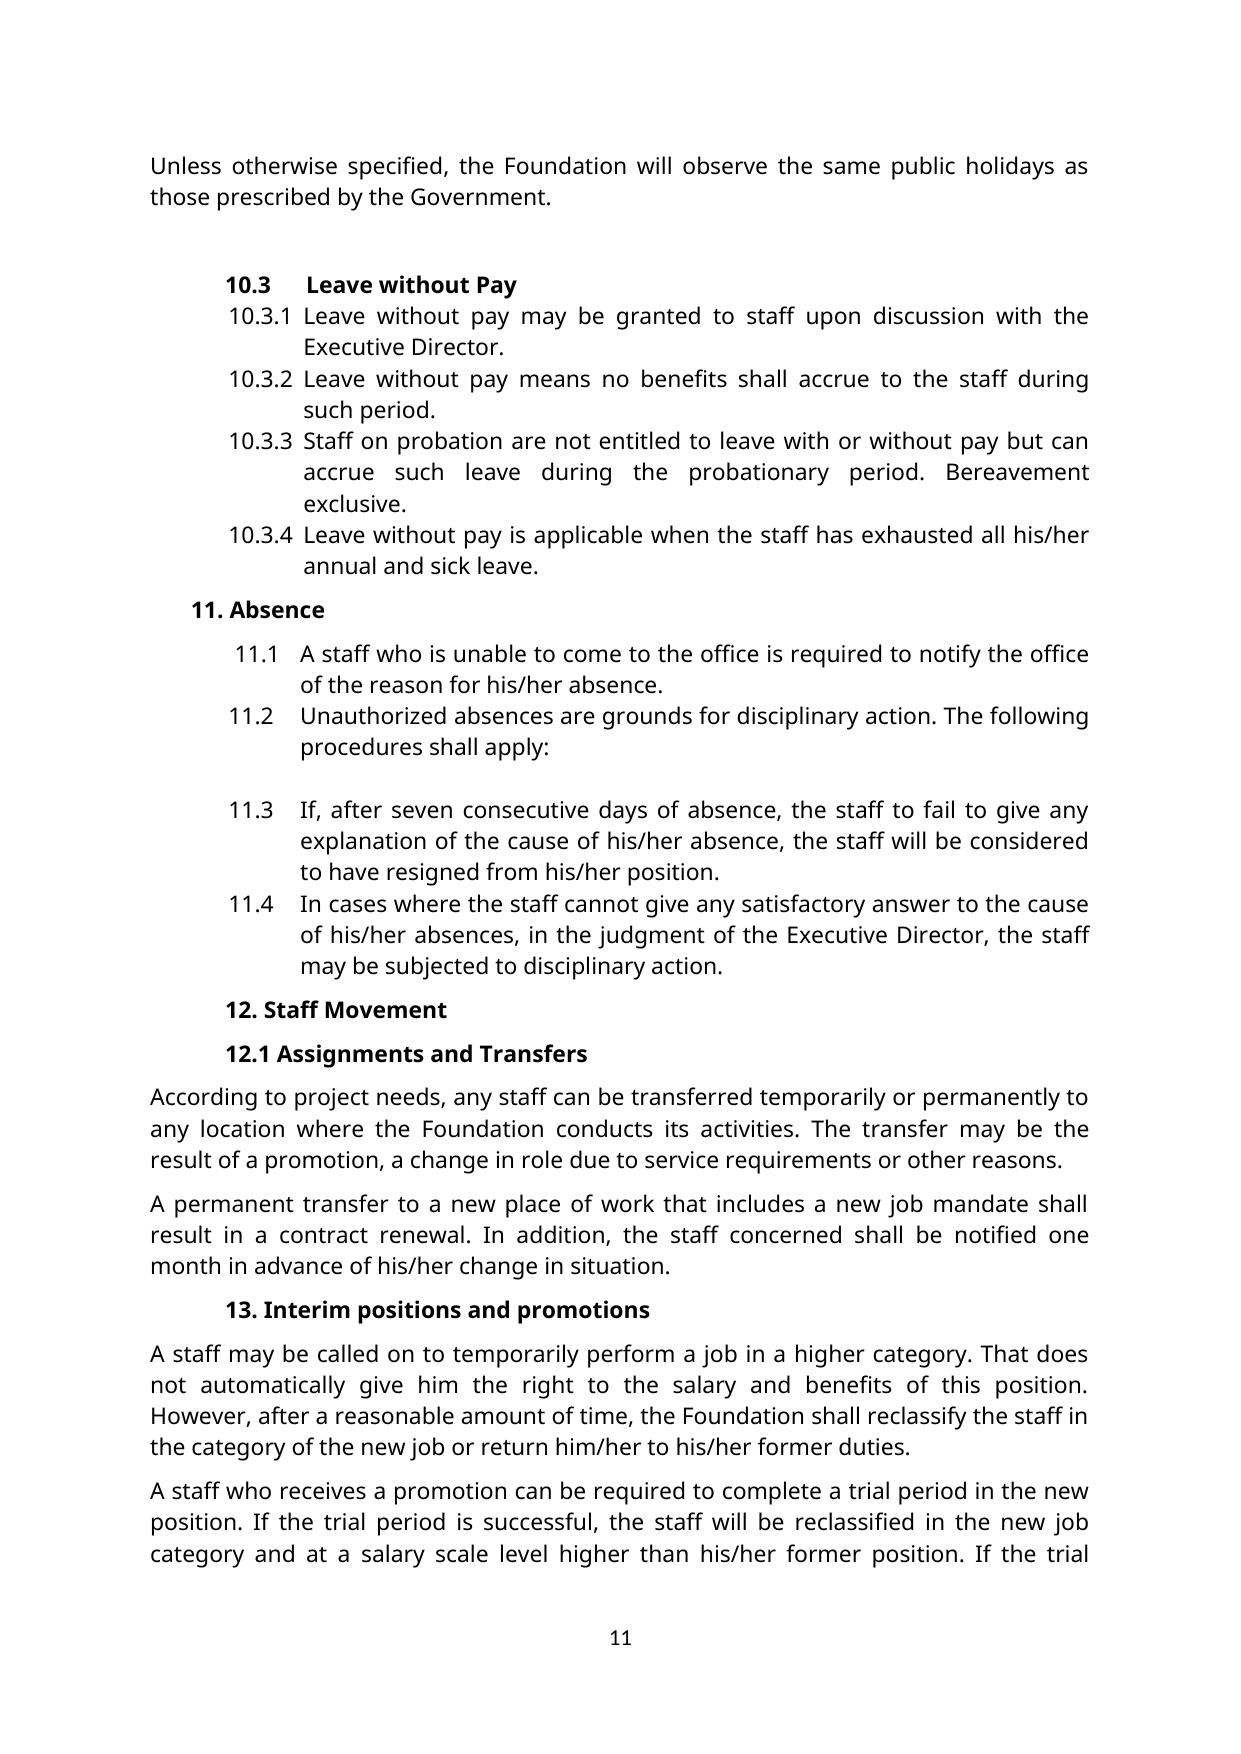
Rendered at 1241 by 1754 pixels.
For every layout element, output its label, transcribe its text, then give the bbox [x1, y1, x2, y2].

text According to project needs, any staff can be transferred temporarily or permanently to any location where the Foundation conducts its activities. The transfer may be the result of a promotion, a change in role due to service requirements or other reasons. [150, 1081, 1090, 1175]
text 11. Absence [150, 594, 1090, 625]
list A staff who is unable to come to the office is required to notify the office of the reason for his/her absence. [234, 637, 1090, 700]
list Leave without pay may be granted to staff upon discussion with the Executive Director. [228, 300, 1090, 362]
text A permanent transfer to a new place of work that includes a new job mandate shall result in a contract renewal. In addition, the staff concerned shall be notified one month in advance of his/her change in situation. [150, 1187, 1090, 1281]
text 12.1 Assignments and Transfers [150, 1037, 1090, 1069]
list Leave without pay means no benefits shall accrue to the staff during such period. [228, 362, 1090, 425]
list In cases where the staff cannot give any satisfactory answer to the cause of his/her absences, in the judgment of the Executive Director, the staff may be subjected to disciplinary action. [228, 887, 1090, 981]
text Unless otherwise specified, the Foundation will observe the same public holidays as those prescribed by the Government. [150, 150, 1090, 212]
list Leave without pay is applicable when the staff has exhausted all his/her annual and sick leave. [228, 519, 1090, 581]
text 13. Interim positions and promotions [150, 1294, 1090, 1325]
list Leave without Pay [225, 269, 1090, 300]
list Staff on probation are not entitled to leave with or without pay but can accrue such leave during the probationary period. Bereavement exclusive. [228, 425, 1090, 519]
list If, after seven consecutive days of absence, the staff to fail to give any explanation of the cause of his/her absence, the staff will be considered to have resigned from his/her position. [228, 794, 1090, 887]
text 12. Staff Movement [150, 994, 1090, 1025]
list Unauthorized absences are grounds for disciplinary action. The following procedures shall apply: [228, 700, 1090, 762]
text A staff may be called on to temporarily perform a job in a higher category. That does not automatically give him the right to the salary and benefits of this position. However, after a reasonable amount of time, the Foundation shall reclassify the staff in the category of the new job or return him/her to his/her former duties. [150, 1337, 1090, 1462]
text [150, 1475, 1090, 1569]
